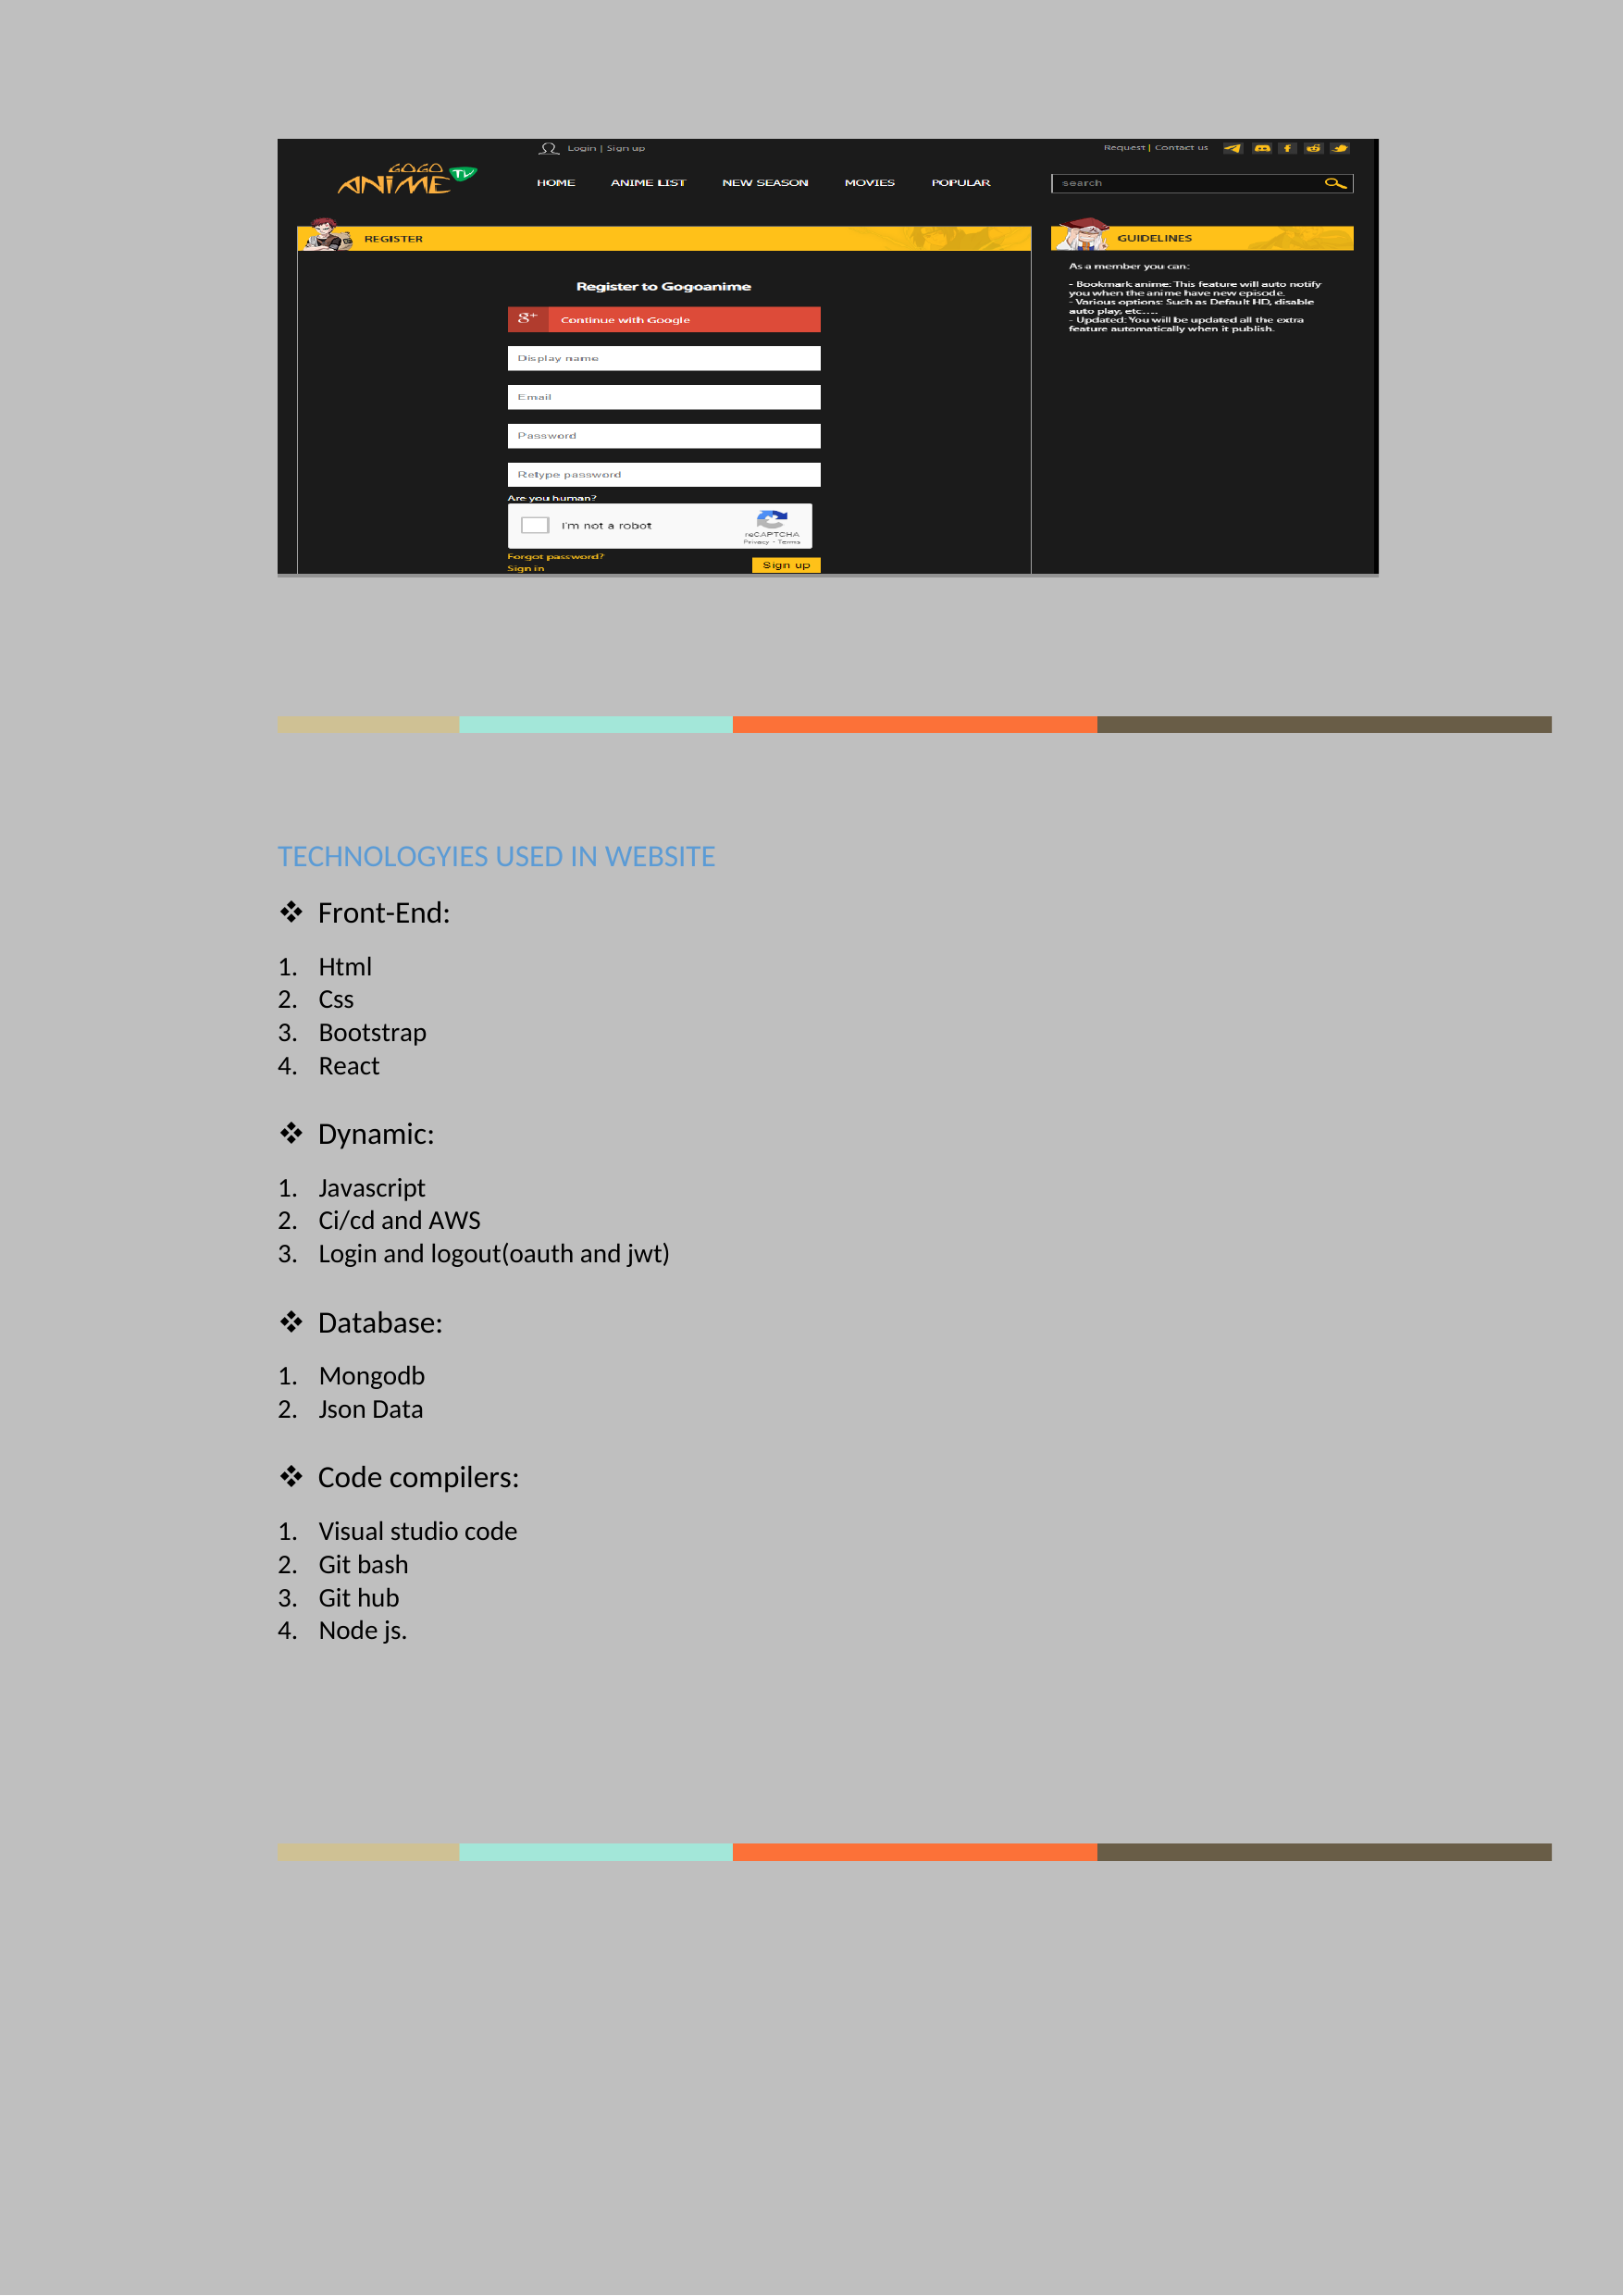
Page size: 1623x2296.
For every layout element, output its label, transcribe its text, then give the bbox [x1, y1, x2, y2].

list Git bash [278, 1547, 1345, 1581]
picture [278, 139, 1380, 577]
list Javascript [278, 1171, 1345, 1204]
list Bootstrap [278, 1015, 1345, 1049]
list Dynamic: [278, 1114, 1345, 1152]
list Ci/cd and AWS [278, 1204, 1345, 1236]
list Mongodb [278, 1359, 1345, 1392]
list Code compilers: [278, 1458, 1345, 1496]
list React [278, 1049, 1345, 1081]
list Login and logout(oauth and jwt) [278, 1236, 1345, 1270]
list Node js. [278, 1613, 1345, 1646]
list Json Data [278, 1392, 1345, 1425]
picture [278, 1843, 1553, 1861]
picture [278, 716, 1553, 733]
list Git hub [278, 1581, 1345, 1613]
list Visual studio code [278, 1514, 1345, 1547]
list Front-End: [278, 893, 1345, 931]
list Html [278, 949, 1345, 982]
list Css [278, 982, 1345, 1015]
list Database: [278, 1302, 1345, 1340]
list TECHNOLOGYIES USED IN WEBSITE [278, 837, 1345, 874]
